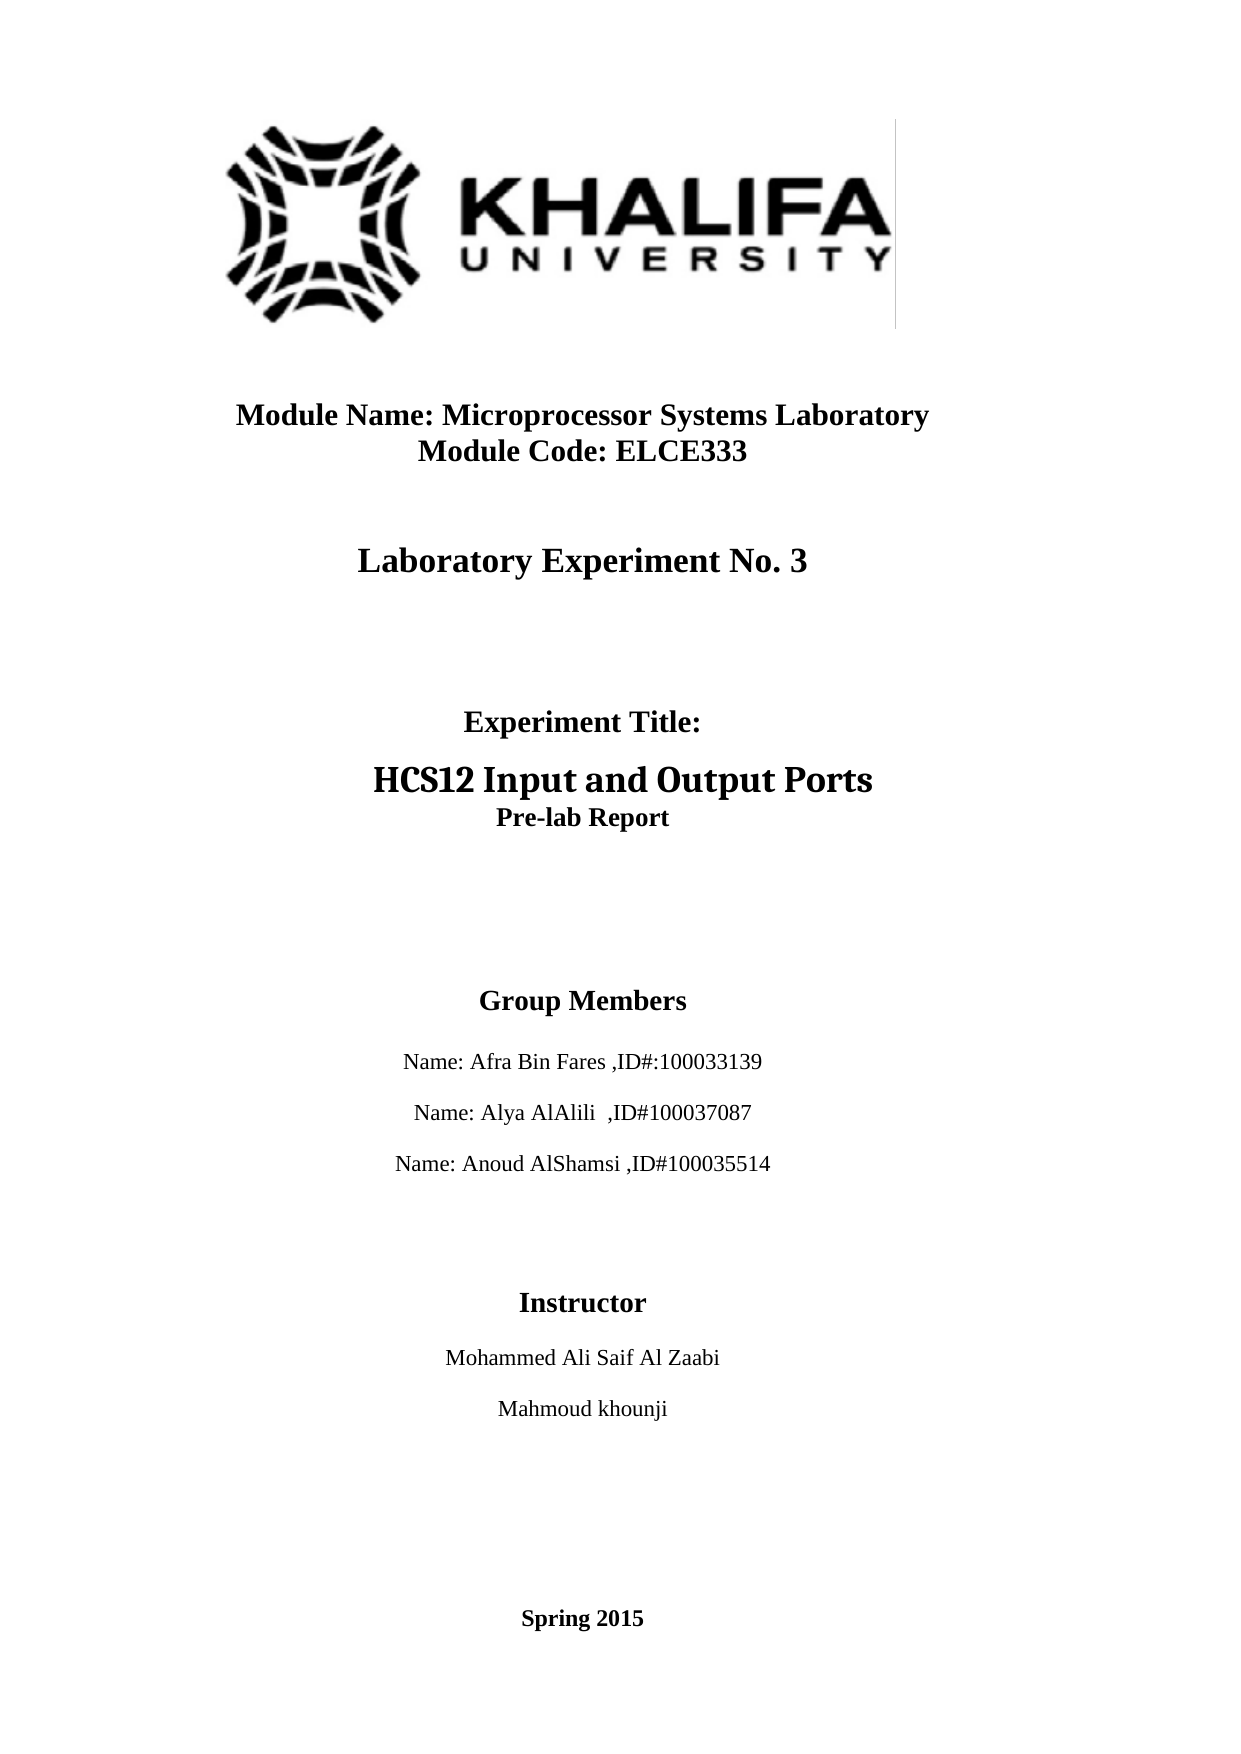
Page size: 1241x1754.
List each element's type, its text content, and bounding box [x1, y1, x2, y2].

text Pre-lab Report [118, 801, 1047, 832]
text Module Name: Microprocessor Systems Laboratory [118, 396, 1047, 432]
text Experiment Title: [118, 703, 1047, 739]
text Name: Anoud AlShamsi ,ID#100035514 [118, 1150, 1047, 1177]
text Name: Alya AlAlili ,ID#100037087 [118, 1099, 1047, 1126]
text Mohammed Ali Saif Al Zaabi [118, 1344, 1047, 1371]
text Laboratory Experiment No. 3 [118, 540, 1047, 581]
text Instructor [118, 1285, 1047, 1318]
text Name: Afra Bin Fares ,ID#:100033139 [118, 1048, 1047, 1074]
text Module Code: ELCE333 [118, 432, 1047, 468]
text Group Members [118, 983, 1047, 1017]
text Spring 2015 [118, 1604, 1047, 1632]
picture [225, 119, 899, 329]
text HCS12 Input and Output Ports [118, 758, 1122, 801]
text Mahmoud khounji [118, 1395, 1047, 1422]
